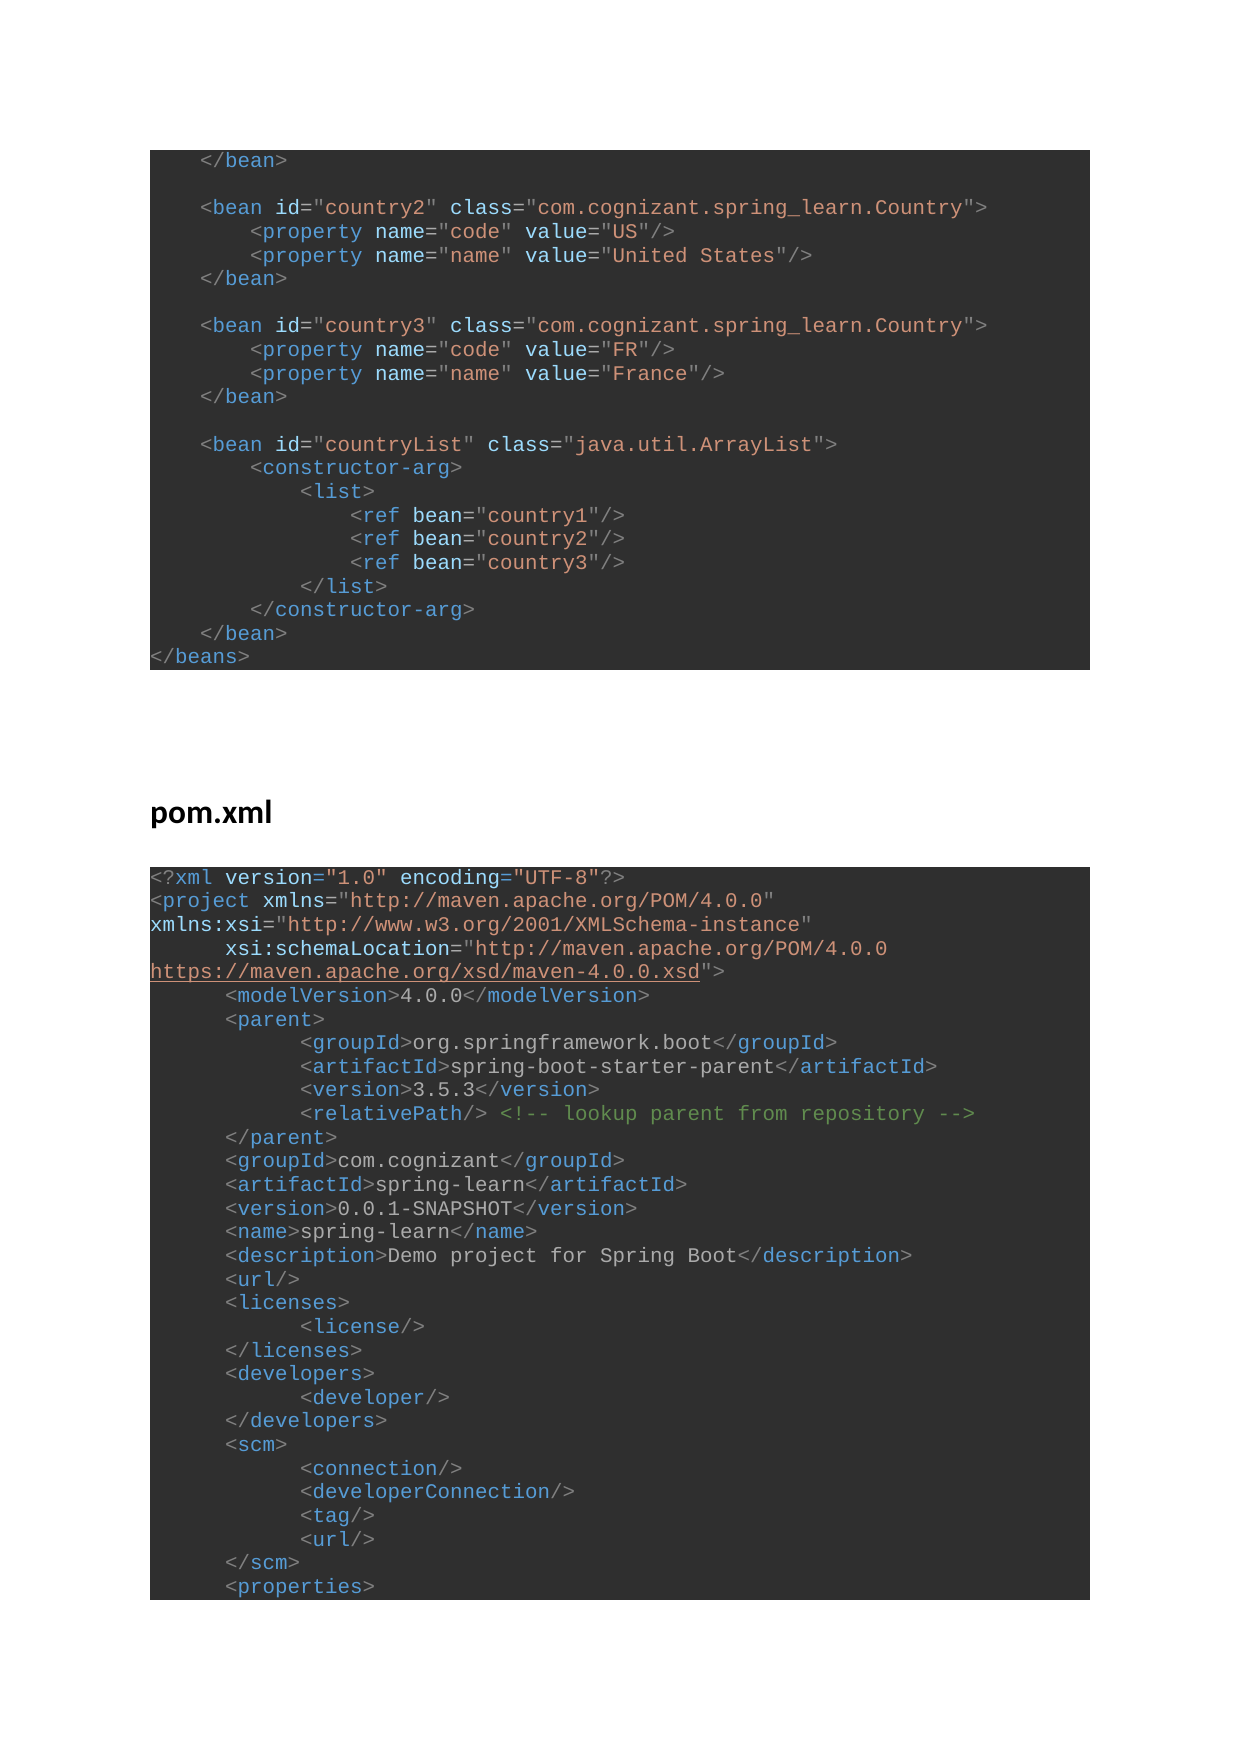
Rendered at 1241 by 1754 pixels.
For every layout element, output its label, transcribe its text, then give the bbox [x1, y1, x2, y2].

text <property name="name" value="United States"/> [150, 244, 1090, 268]
text <url/> [150, 1529, 1090, 1552]
text <developerConnection/> [150, 1481, 1090, 1505]
text <bean id="countryList" class="java.util.ArrayList"> [150, 434, 1090, 457]
text <url/> [150, 1269, 1090, 1292]
text </beans> [150, 647, 1090, 670]
text <property name="code" value="FR"/> [150, 339, 1090, 363]
text <connection/> [150, 1458, 1090, 1481]
text </licenses> [150, 1339, 1090, 1363]
text <description>Demo project for Spring Boot</description> [150, 1245, 1090, 1269]
text <version>3.5.3</version> [150, 1079, 1090, 1103]
text <version>0.0.1-SNAPSHOT</version> [150, 1198, 1090, 1221]
text <ref bean="country2"/> [150, 528, 1090, 552]
text </bean> [150, 386, 1090, 410]
text <scm> [150, 1434, 1090, 1458]
text <groupId>com.cognizant</groupId> [150, 1150, 1090, 1174]
text </bean> [150, 623, 1090, 647]
text </developers> [150, 1411, 1090, 1434]
text <modelVersion>4.0.0</modelVersion> [150, 985, 1090, 1008]
text </list> [150, 576, 1090, 599]
text <name>spring-learn</name> [150, 1221, 1090, 1245]
text </bean> [150, 150, 1090, 174]
text <constructor-arg> [150, 457, 1090, 481]
text <ref bean="country1"/> [150, 505, 1090, 528]
text </bean> [150, 268, 1090, 292]
text <parent> [150, 1008, 1090, 1032]
text </scm> [150, 1552, 1090, 1576]
text <groupId>org.springframework.boot</groupId> [150, 1032, 1090, 1056]
text xsi:schemaLocation="http://maven.apache.org/POM/4.0.0 https://maven.apache.org/xsd/maven-4.0.0.xsd"> [150, 938, 1090, 985]
text <tag/> [150, 1505, 1090, 1529]
text <project xmlns="http://maven.apache.org/POM/4.0.0" xmlns:xsi="http://www.w3.org/2001/XMLSchema-instance" [150, 890, 1090, 938]
text <property name="code" value="US"/> [150, 221, 1090, 244]
text <artifactId>spring-learn</artifactId> [150, 1174, 1090, 1198]
text <property name="name" value="France"/> [150, 363, 1090, 386]
text <bean id="country2" class="com.cognizant.spring_learn.Country"> [150, 197, 1090, 221]
text <artifactId>spring-boot-starter-parent</artifactId> [150, 1056, 1090, 1079]
text <?xml version="1.0" encoding="UTF-8"?> [150, 867, 1090, 890]
text <list> [150, 481, 1090, 505]
text <developer/> [150, 1387, 1090, 1411]
text pom.xml [150, 791, 1090, 832]
text <licenses> [150, 1292, 1090, 1316]
text <properties> [150, 1576, 1090, 1600]
text </parent> [150, 1127, 1090, 1150]
text <ref bean="country3"/> [150, 552, 1090, 576]
text <bean id="country3" class="com.cognizant.spring_learn.Country"> [150, 316, 1090, 339]
text <license/> [150, 1316, 1090, 1339]
text </constructor-arg> [150, 599, 1090, 623]
text <developers> [150, 1363, 1090, 1387]
text <relativePath/> <!-- lookup parent from repository --> [150, 1103, 1090, 1127]
